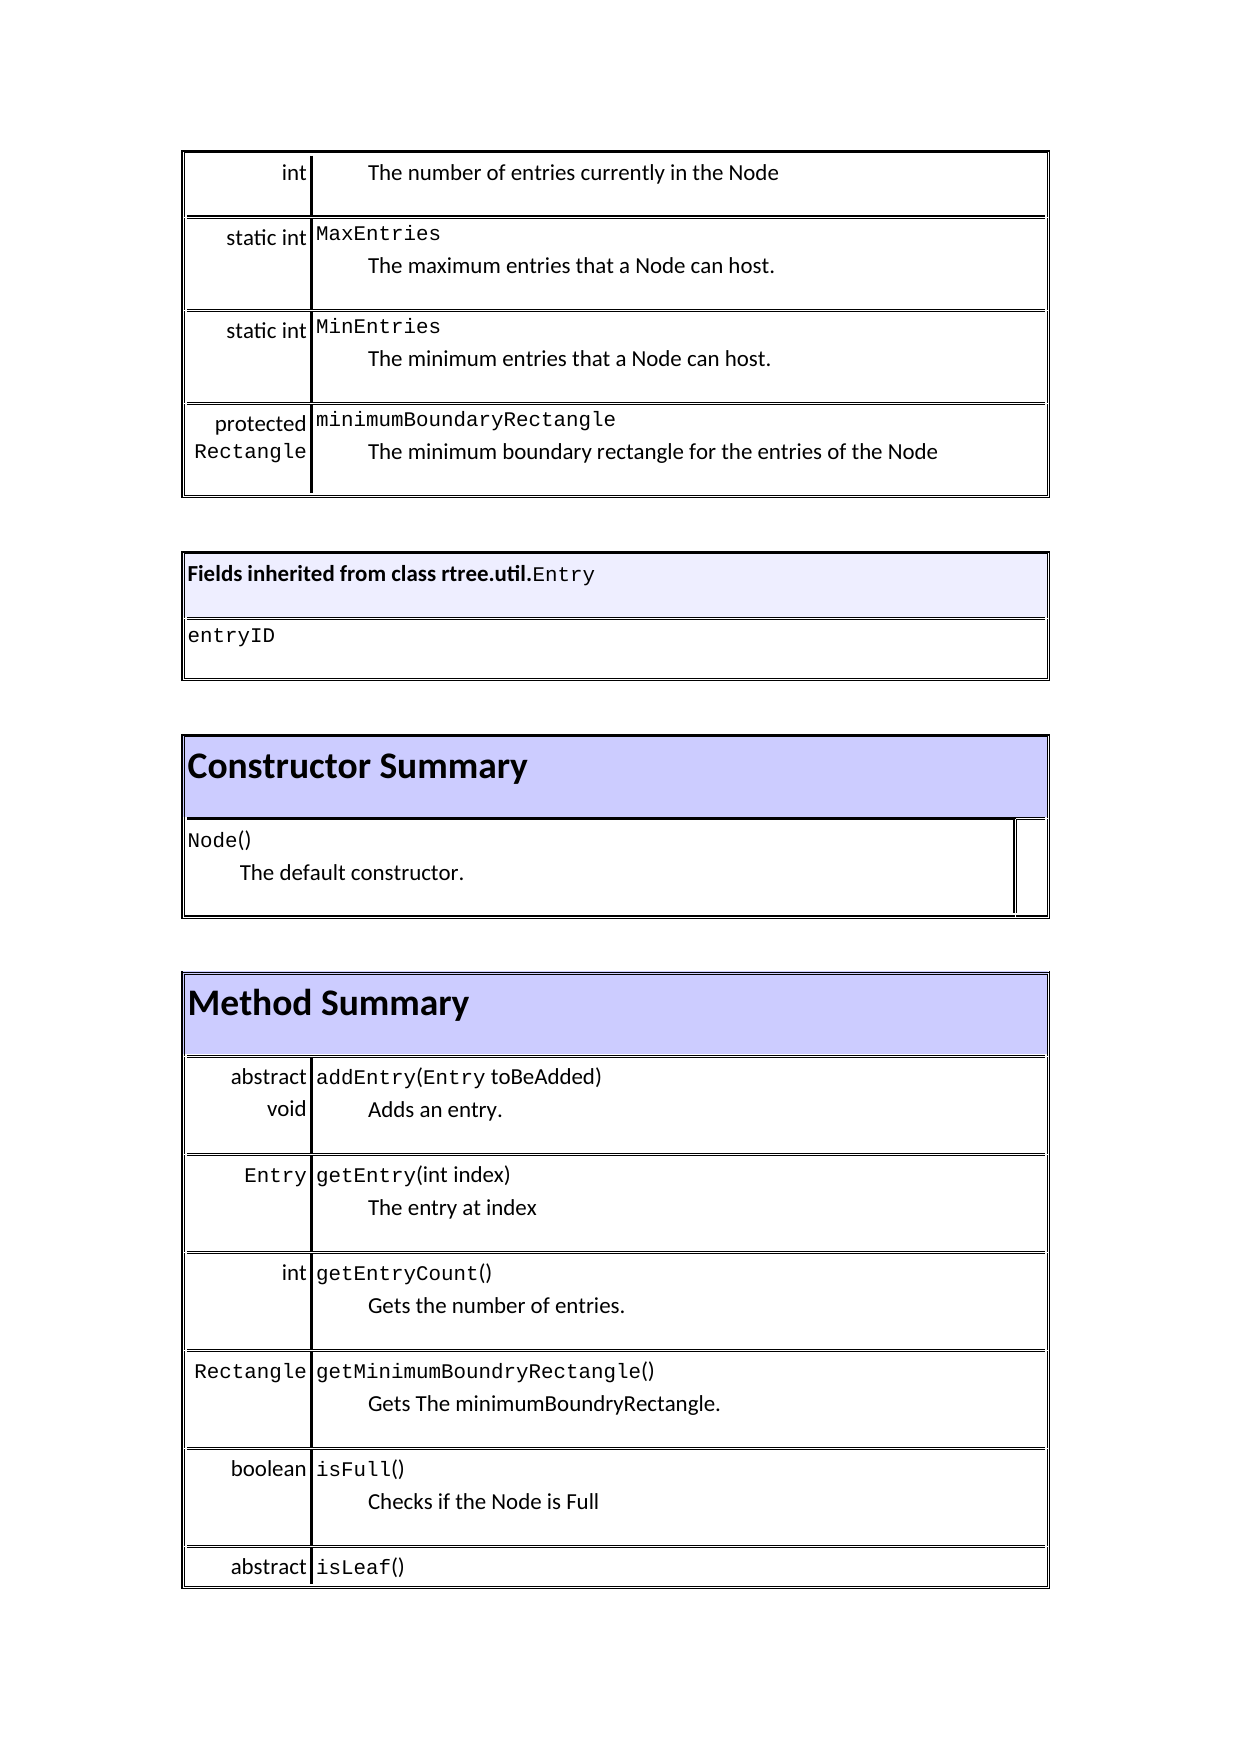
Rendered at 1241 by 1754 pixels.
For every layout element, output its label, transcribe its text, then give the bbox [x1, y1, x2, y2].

table_cell minimumBoundaryRectangle The minimum boundary rectangle for the entries of the Node [311, 402, 1048, 495]
table_cell [1015, 817, 1047, 915]
table_cell entryID [183, 617, 1048, 678]
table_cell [311, 1545, 1047, 1586]
table_cell isFull() Checks if the Node is Full [311, 1447, 1048, 1544]
table_cell int [183, 1251, 311, 1348]
table_cell Entry [185, 1153, 310, 1251]
table_cell abstract void [185, 1055, 310, 1152]
table_header Method Summary [185, 975, 1047, 1054]
table_cell Node() The default constructor. [185, 817, 1015, 915]
table_cell static int [185, 215, 310, 308]
table_cell static int [185, 309, 310, 402]
table_cell boolean [183, 1447, 311, 1544]
table_cell protected int [185, 153, 311, 215]
table_cell getMinimumBoundryRectangle() Gets The minimumBoundryRectangle. [313, 1349, 1047, 1447]
table_header Constructor Summary [185, 737, 1047, 817]
table_header Fields inherited from class rtree.util.Entry [185, 554, 1047, 617]
table_cell MaxEntries The maximum entries that a Node can host. [313, 215, 1047, 308]
table_cell abstract boolean [185, 1545, 311, 1586]
table_cell addEntry(Entry toBeAdded) Adds an entry. [313, 1055, 1047, 1152]
table_cell getEntryCount() Gets the number of entries. [311, 1251, 1048, 1348]
table_cell getEntry(int index) The entry at index [313, 1153, 1047, 1251]
table_cell MinEntries The minimum entries that a Node can host. [313, 309, 1047, 402]
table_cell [311, 153, 1047, 215]
table_cell protected Rectangle [183, 402, 311, 495]
table_cell Rectangle [185, 1349, 310, 1447]
